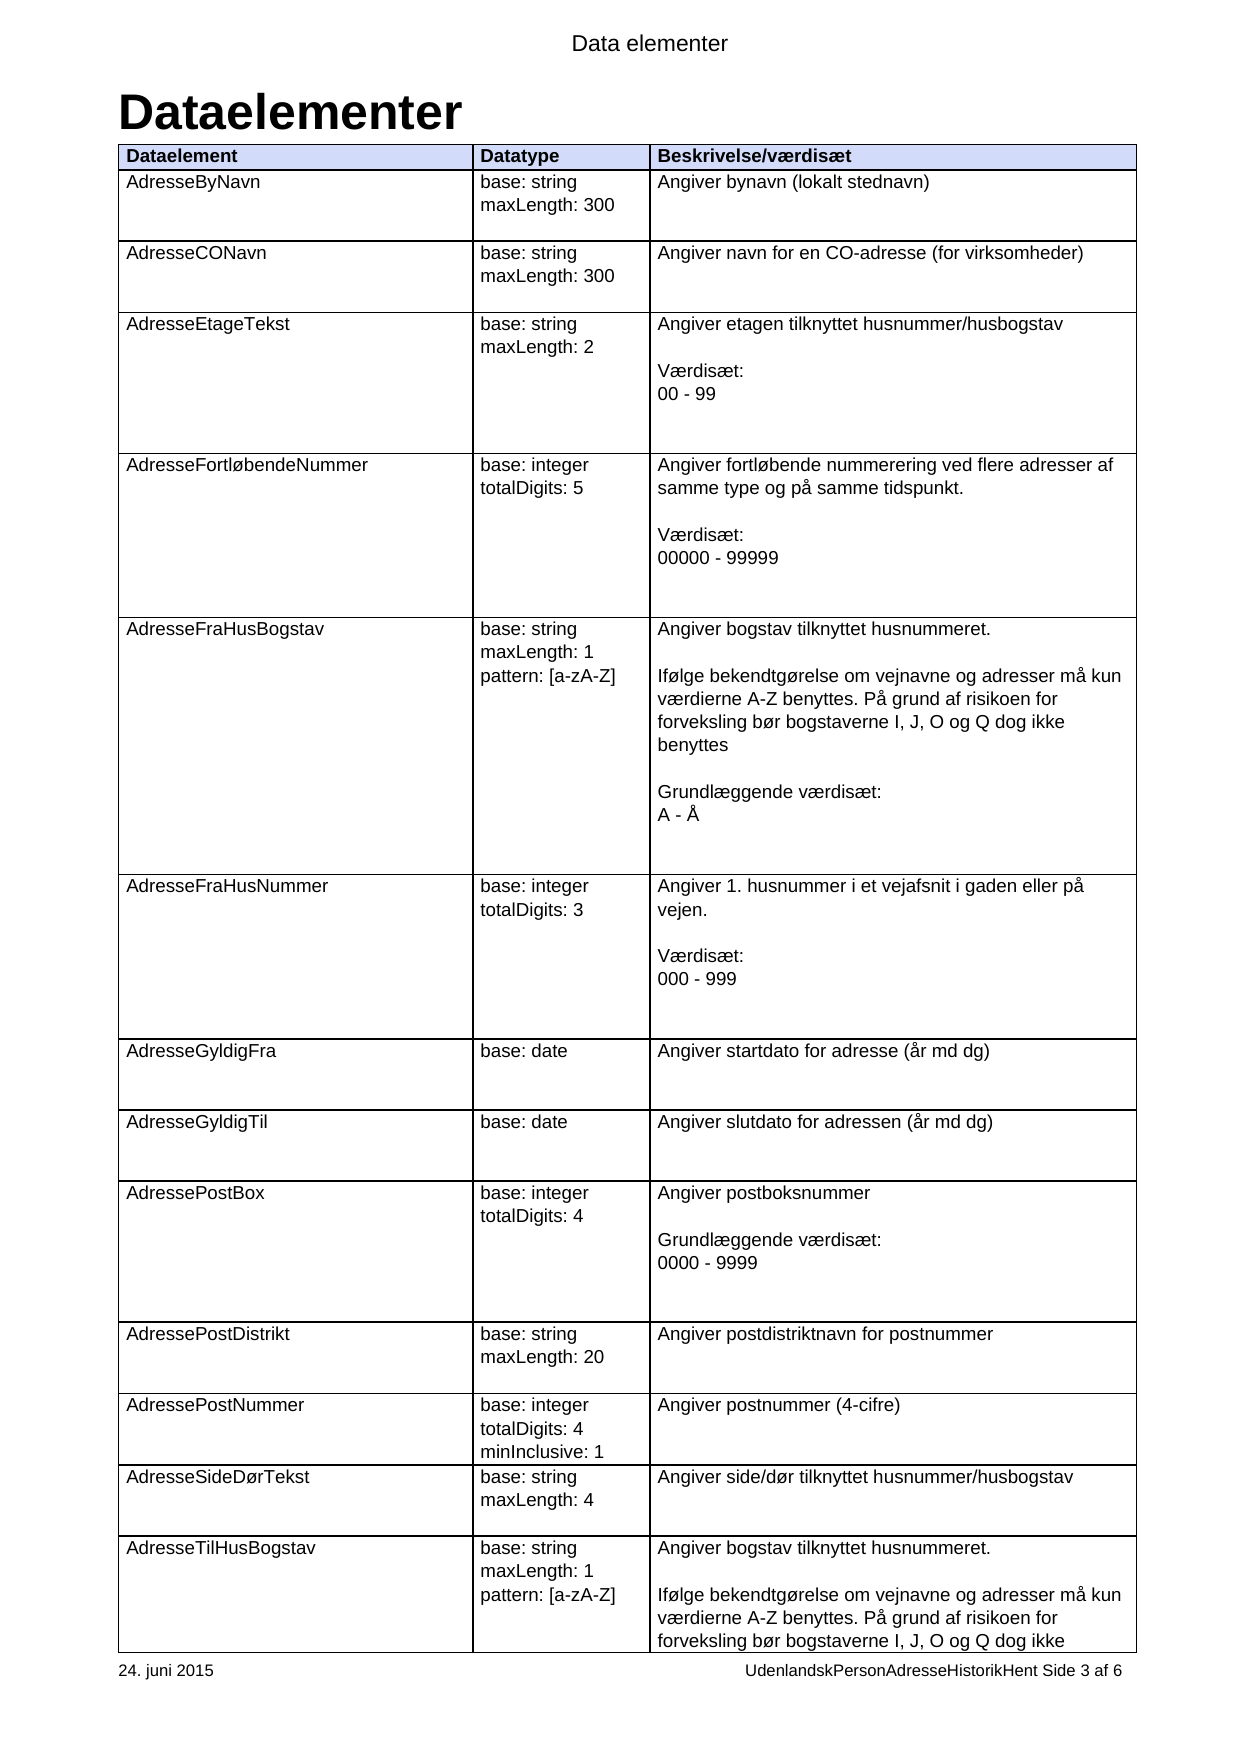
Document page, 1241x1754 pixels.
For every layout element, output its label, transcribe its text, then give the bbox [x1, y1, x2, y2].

table_header Beskrivelse/værdisæt [651, 145, 1136, 169]
table_cell Angiver bynavn (lokalt stednavn) [651, 171, 1136, 240]
table_cell AdressePostBox [119, 1182, 472, 1321]
table_cell base: integer totalDigits: 4 minInclusive: 1 [474, 1394, 649, 1464]
table_cell AdresseGyldigTil [119, 1111, 472, 1180]
table_cell Angiver 1. husnummer i et vejafsnit i gaden eller på vejen. Værdisæt: 000 - 999 [651, 875, 1136, 1038]
table_cell base: string maxLength: 4 [474, 1466, 649, 1535]
table_cell AdressePostNummer [119, 1394, 472, 1464]
table_cell AdresseCONavn [119, 242, 472, 311]
table_cell AdresseGyldigFra [119, 1040, 472, 1109]
table_cell Angiver startdato for adresse (år md dg) [651, 1040, 1136, 1109]
table_cell Angiver fortløbende nummerering ved flere adresser af samme type og på samme tidspunkt. Værdisæt: 00000 - 99999 [651, 454, 1136, 617]
table_cell AdresseFortløbendeNummer [119, 454, 472, 617]
table_cell base: integer totalDigits: 4 [474, 1182, 649, 1321]
table_cell base: date [474, 1040, 649, 1109]
table_cell Angiver postboksnummer Grundlæggende værdisæt: 0000 - 9999 [651, 1182, 1136, 1321]
table_cell Angiver navn for en CO-adresse (for virksomheder) [651, 242, 1136, 311]
table_header Datatype [474, 145, 649, 169]
table_cell base: string maxLength: 20 [474, 1323, 649, 1392]
table_cell Angiver slutdato for adressen (år md dg) [651, 1111, 1136, 1180]
table_cell Angiver postdistriktnavn for postnummer [651, 1323, 1136, 1392]
table_cell AdresseFraHusNummer [119, 875, 472, 1038]
table_cell AdressePostDistrikt [119, 1323, 472, 1392]
table_cell base: string maxLength: 2 [474, 313, 649, 452]
table_header Dataelement [119, 145, 472, 169]
table_cell base: integer totalDigits: 5 [474, 454, 649, 617]
table_cell Angiver postnummer (4-cifre) [651, 1394, 1136, 1464]
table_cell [119, 1537, 472, 1651]
table_cell Angiver etagen tilknyttet husnummer/husbogstav Værdisæt: 00 - 99 [651, 313, 1136, 452]
table_cell AdresseSideDørTekst [119, 1466, 472, 1535]
table_cell Angiver side/dør tilknyttet husnummer/husbogstav [651, 1466, 1136, 1535]
text Dataelementer [118, 82, 1181, 140]
table_cell base: string maxLength: 300 [474, 242, 649, 311]
table_cell base: integer totalDigits: 3 [474, 875, 649, 1038]
table_cell base: string maxLength: 300 [474, 171, 649, 240]
table_cell AdresseEtageTekst [119, 313, 472, 452]
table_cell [651, 1537, 1136, 1651]
table_cell Angiver bogstav tilknyttet husnummeret. Ifølge bekendtgørelse om vejnavne og adresser må kun værdierne A-Z benyttes. På grund af risikoen for forveksling bør bogstaverne I, J, O og Q dog ikke benyttes Grundlæggende værdisæt: A - Å [651, 618, 1136, 874]
table_cell AdresseByNavn [119, 171, 472, 240]
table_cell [474, 1537, 649, 1651]
table_cell base: string maxLength: 1 pattern: [a-zA-Z] [474, 618, 649, 874]
table_cell base: date [474, 1111, 649, 1180]
table_cell AdresseFraHusBogstav [119, 618, 472, 874]
